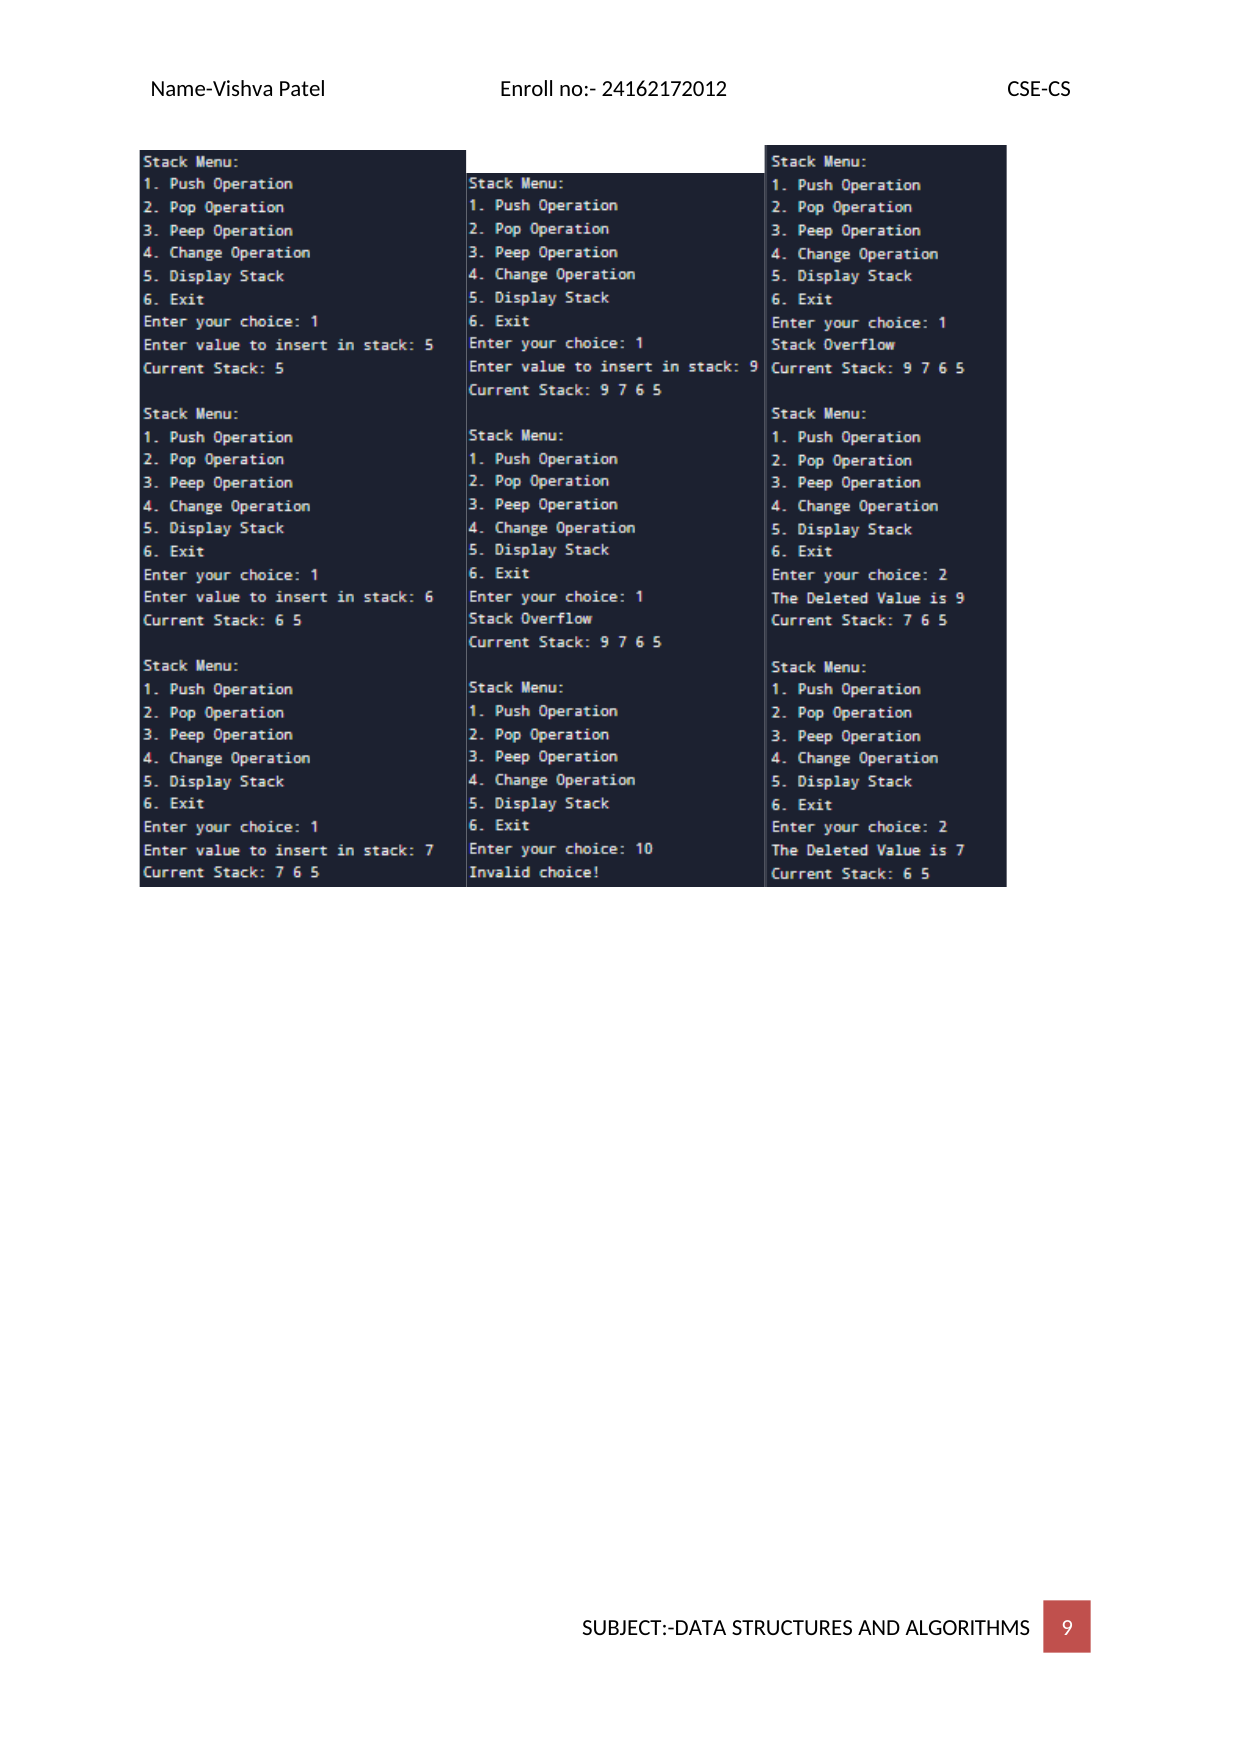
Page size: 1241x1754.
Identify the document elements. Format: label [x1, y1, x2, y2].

picture [139, 145, 1007, 887]
